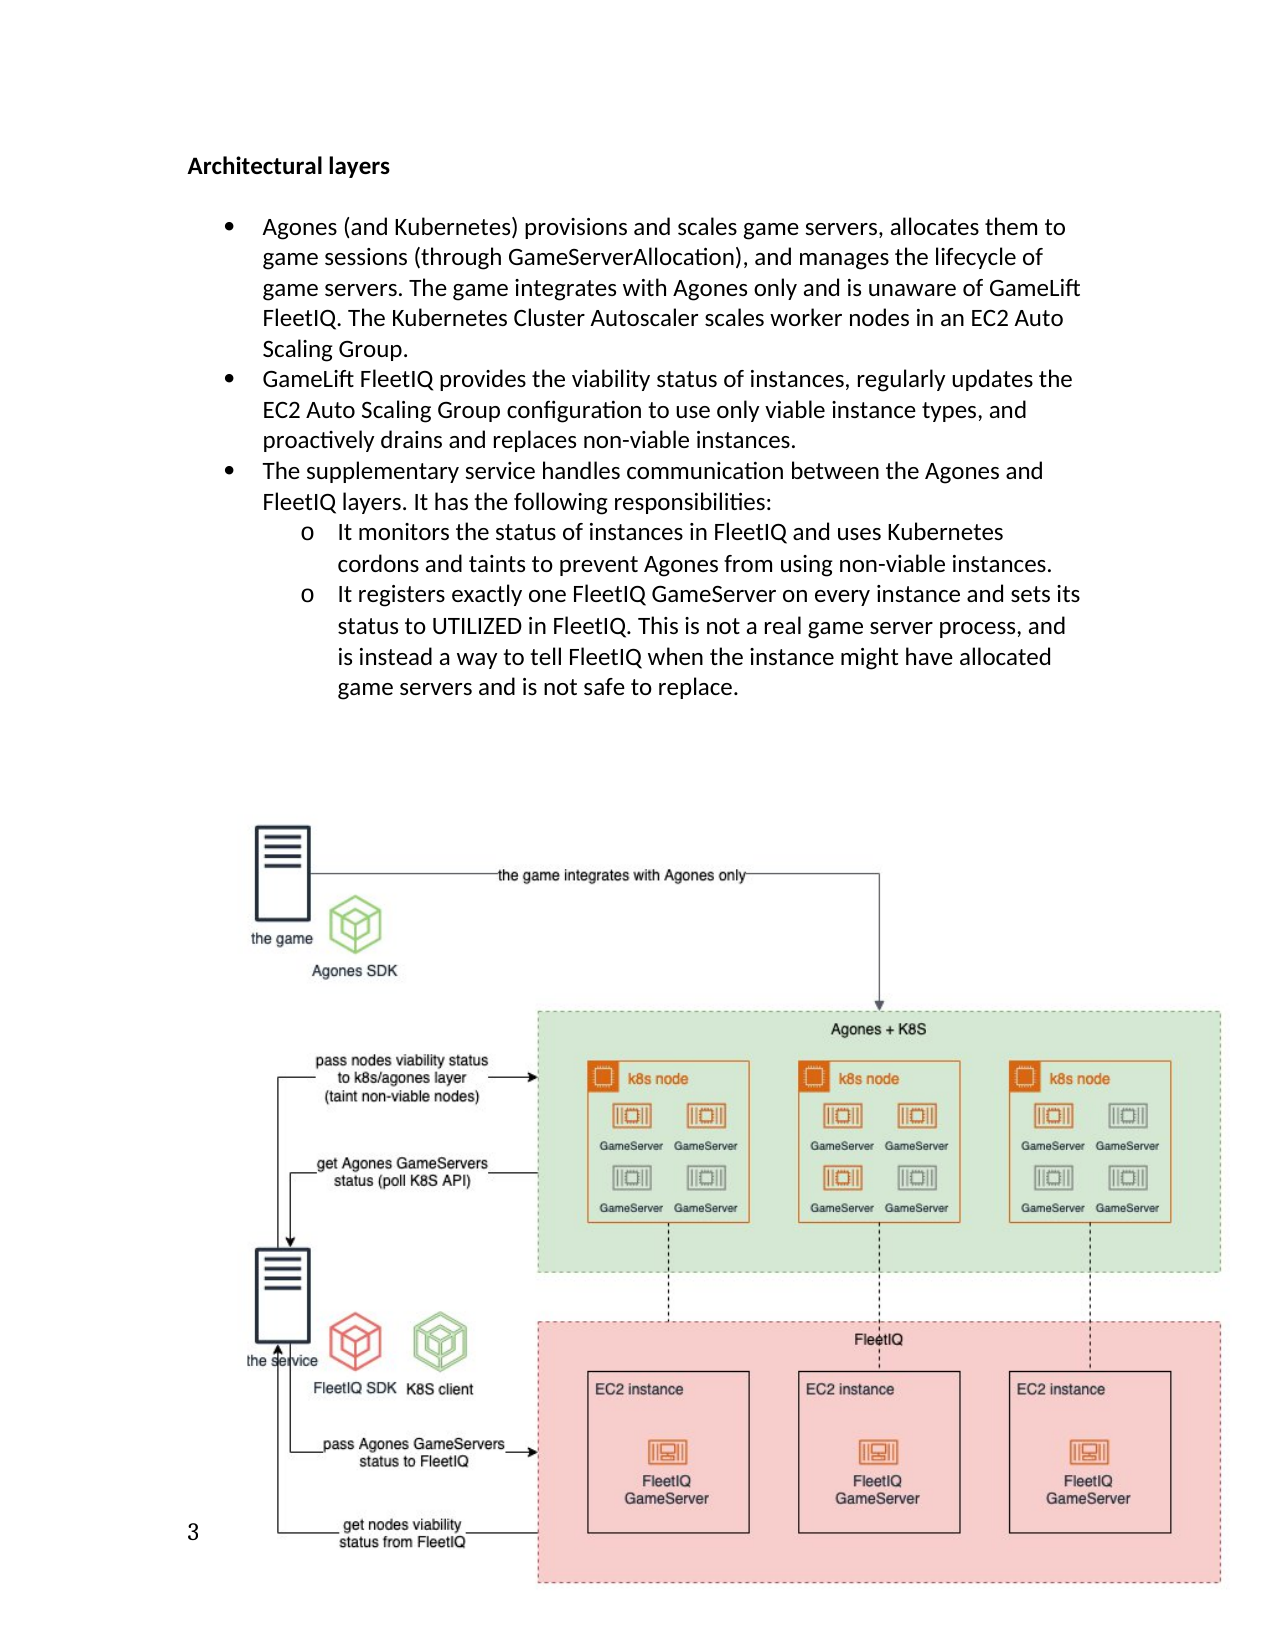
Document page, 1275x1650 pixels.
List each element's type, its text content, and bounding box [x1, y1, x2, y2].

picture [198, 775, 1272, 1633]
list The supplementary service handles communication between the Agones and FleetIQ layers. It has the following responsibilities: [225, 455, 1087, 516]
list GameLift FleetIQ provides the viability status of instances, regularly updates the EC2 Auto Scaling Group configuration to use only viable instance types, and proactively drains and replaces non-viable instances. [225, 364, 1087, 455]
list Agones (and Kubernetes) provisions and scales game servers, allocates them to game sessions (through GameServerAllocation), and manages the lifecycle of game servers. The game integrates with Agones only and is unaware of GameLift FleetIQ. The Kubernetes Cluster Autoscaler scales worker nodes in an EC2 Auto Scaling Group. [225, 211, 1087, 364]
list It registers exactly one FleetIQ GameServer on every instance and sets its status to UTILIZED in FleetIQ. This is not a real game server process, and is instead a way to tell FleetIQ when the instance might have allocated game servers and is not safe to replace. [300, 578, 1087, 702]
subtitle Architectural layers [187, 150, 1087, 181]
list It monitors the status of instances in FleetIQ and uses Kubernetes cordons and taints to prevent Agones from using non-viable instances. [300, 516, 1087, 578]
